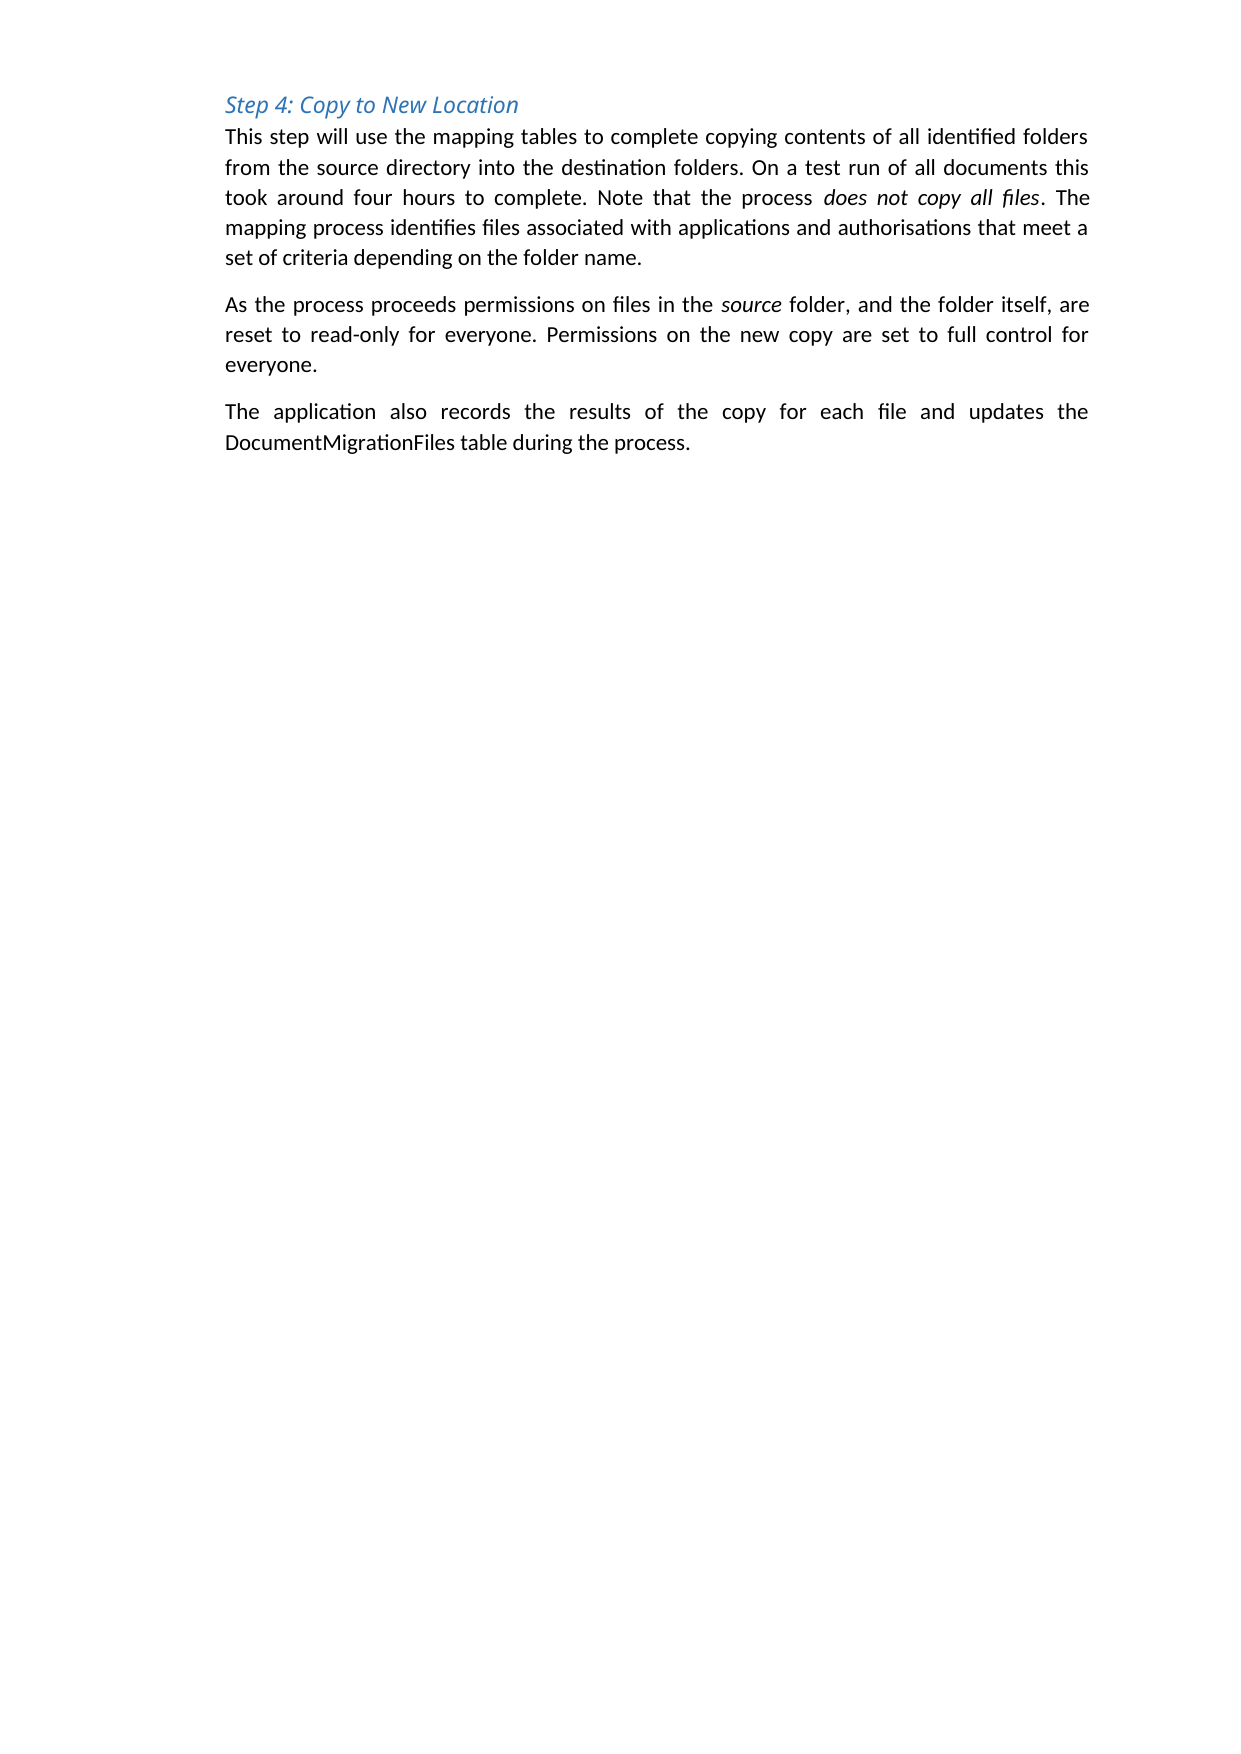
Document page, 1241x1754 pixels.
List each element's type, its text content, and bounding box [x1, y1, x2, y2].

subtitle Step 4: Copy to New Location [225, 89, 1090, 120]
text The application also records the results of the copy for each file and updates the DocumentMigrationFiles table during the process. [225, 397, 1090, 456]
text As the process proceeds permissions on files in the source folder, and the folder itself, are reset to read-only for everyone. Permissions on the new copy are set to full control for everyone. [225, 290, 1090, 378]
text This step will use the mapping tables to complete copying contents of all identified folders from the source directory into the destination folders. On a test run of all documents this took around four hours to complete. Note that the process does not copy all files. The mapping process identifies files associated with applications and authorisations that meet a set of criteria depending on the folder name. [225, 122, 1090, 271]
